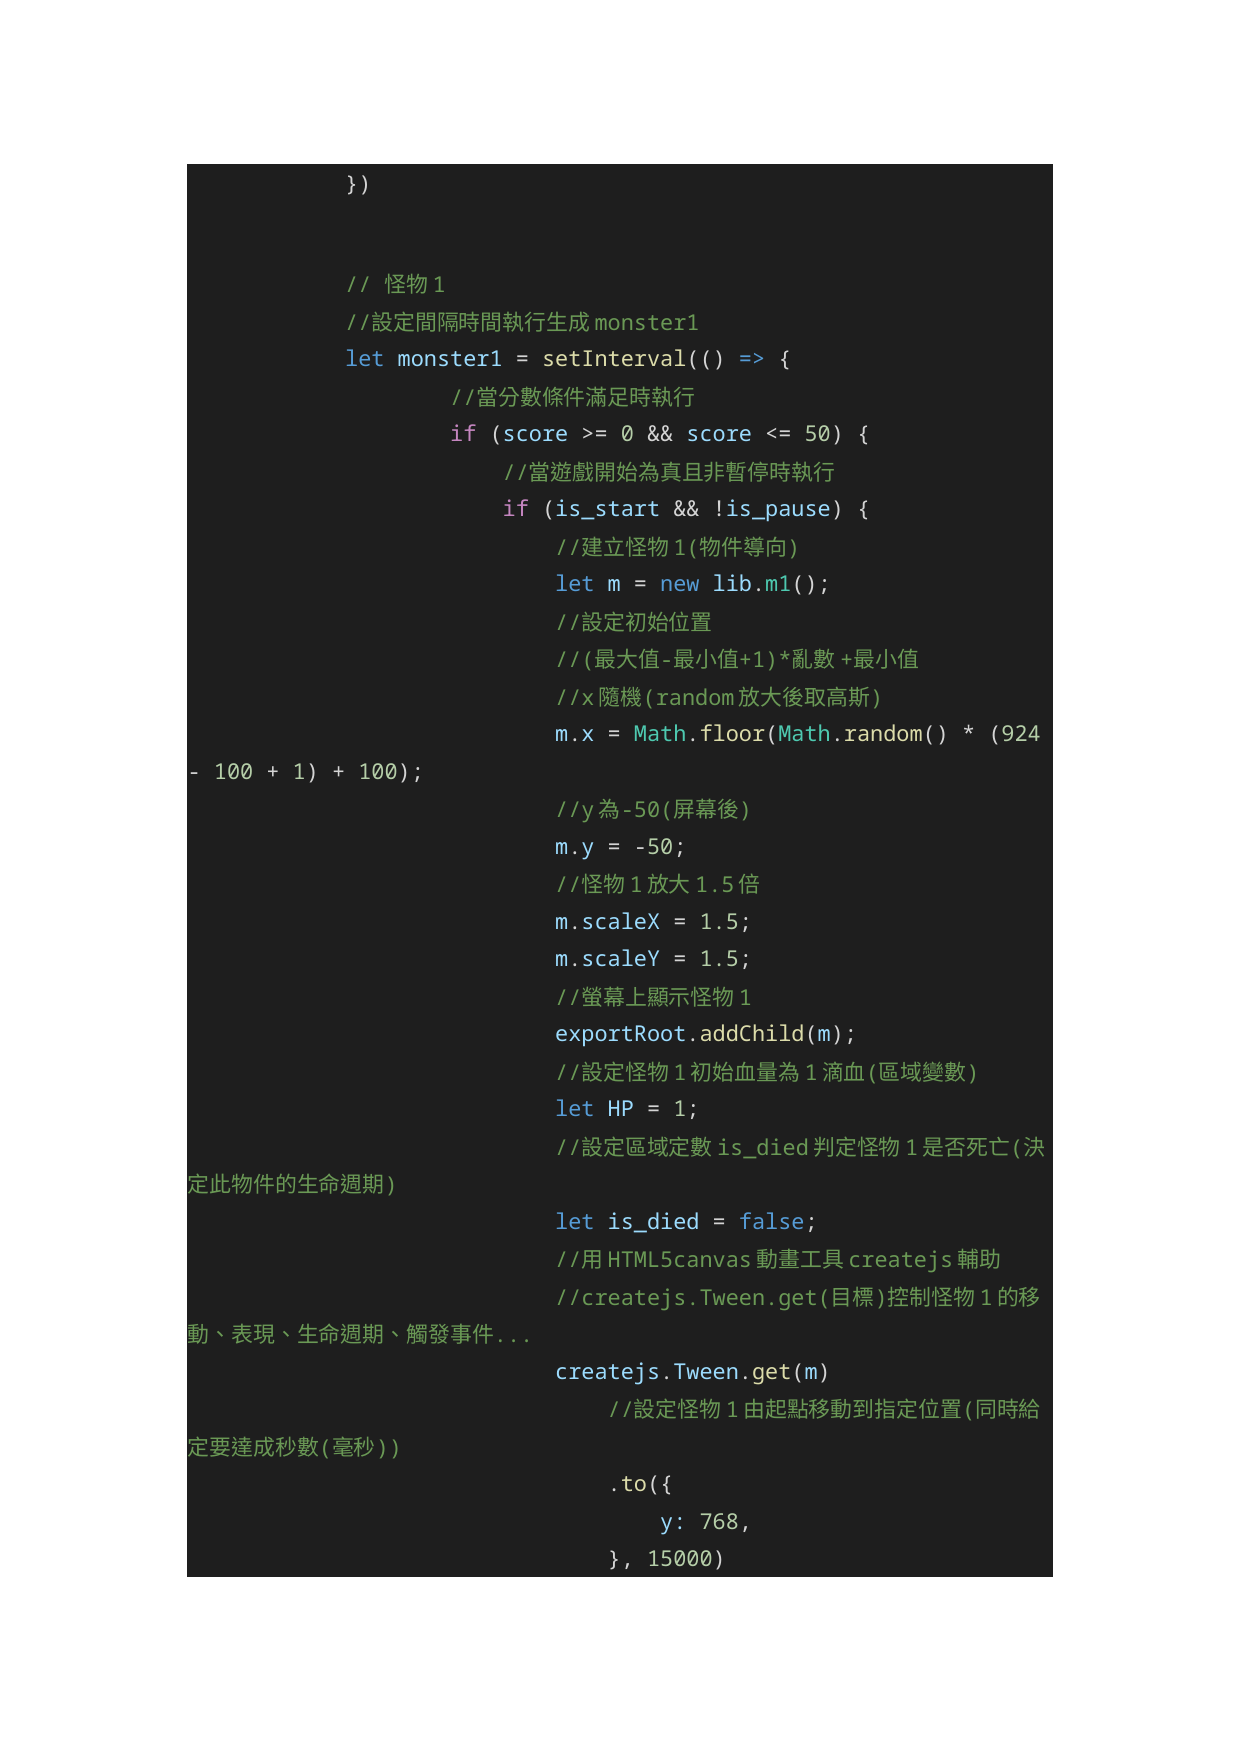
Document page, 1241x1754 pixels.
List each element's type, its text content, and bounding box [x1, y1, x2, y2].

text }) [187, 164, 1053, 202]
text //createjs.Tween.get(目標)控制怪物1的移動、表現、生命週期、觸發事件... [187, 1277, 1053, 1352]
text //設定區域定數is_died判定怪物1是否死亡(決定此物件的生命週期) [187, 1127, 1053, 1202]
text let HP = 1; [187, 1089, 1053, 1127]
text // 怪物1 [187, 264, 1053, 302]
text let m = new lib.m1(); [187, 564, 1053, 602]
text //設定怪物1由起點移動到指定位置(同時給定要達成秒數(毫秒)) [187, 1389, 1053, 1464]
text //當遊戲開始為真且非暫停時執行 [187, 452, 1053, 489]
text m.scaleY = 1.5; [187, 939, 1053, 977]
text .to({ [187, 1464, 1053, 1502]
text if (score >= 0 && score <= 50) { [187, 414, 1053, 452]
text //x隨機(random放大後取高斯) [187, 677, 1053, 714]
text //怪物1放大1.5倍 [187, 864, 1053, 902]
text //用HTML5canvas動畫工具createjs輔助 [187, 1239, 1053, 1277]
text //設定間隔時間執行生成monster1 [187, 302, 1053, 339]
text //建立怪物1(物件導向) [187, 527, 1053, 564]
text createjs.Tween.get(m) [187, 1352, 1053, 1389]
text let monster1 = setInterval(() => { [187, 339, 1053, 377]
text //螢幕上顯示怪物1 [187, 977, 1053, 1014]
text m.x = Math.floor(Math.random() * (924 - 100 + 1) + 100); [187, 714, 1053, 789]
text y: 768, [187, 1502, 1053, 1539]
text //(最大值-最小值+1)*亂數 +最小值 [187, 639, 1053, 677]
text //設定怪物1初始血量為1滴血(區域變數) [187, 1052, 1053, 1089]
text }, 15000) [187, 1539, 1053, 1577]
text //當分數條件滿足時執行 [187, 377, 1053, 414]
text if (is_start && !is_pause) { [187, 489, 1053, 527]
text //y為-50(屏幕後) [187, 789, 1053, 827]
text let is_died = false; [187, 1202, 1053, 1239]
text //設定初始位置 [187, 602, 1053, 639]
text exportRoot.addChild(m); [187, 1014, 1053, 1052]
text m.scaleX = 1.5; [187, 902, 1053, 939]
text m.y = -50; [187, 827, 1053, 864]
